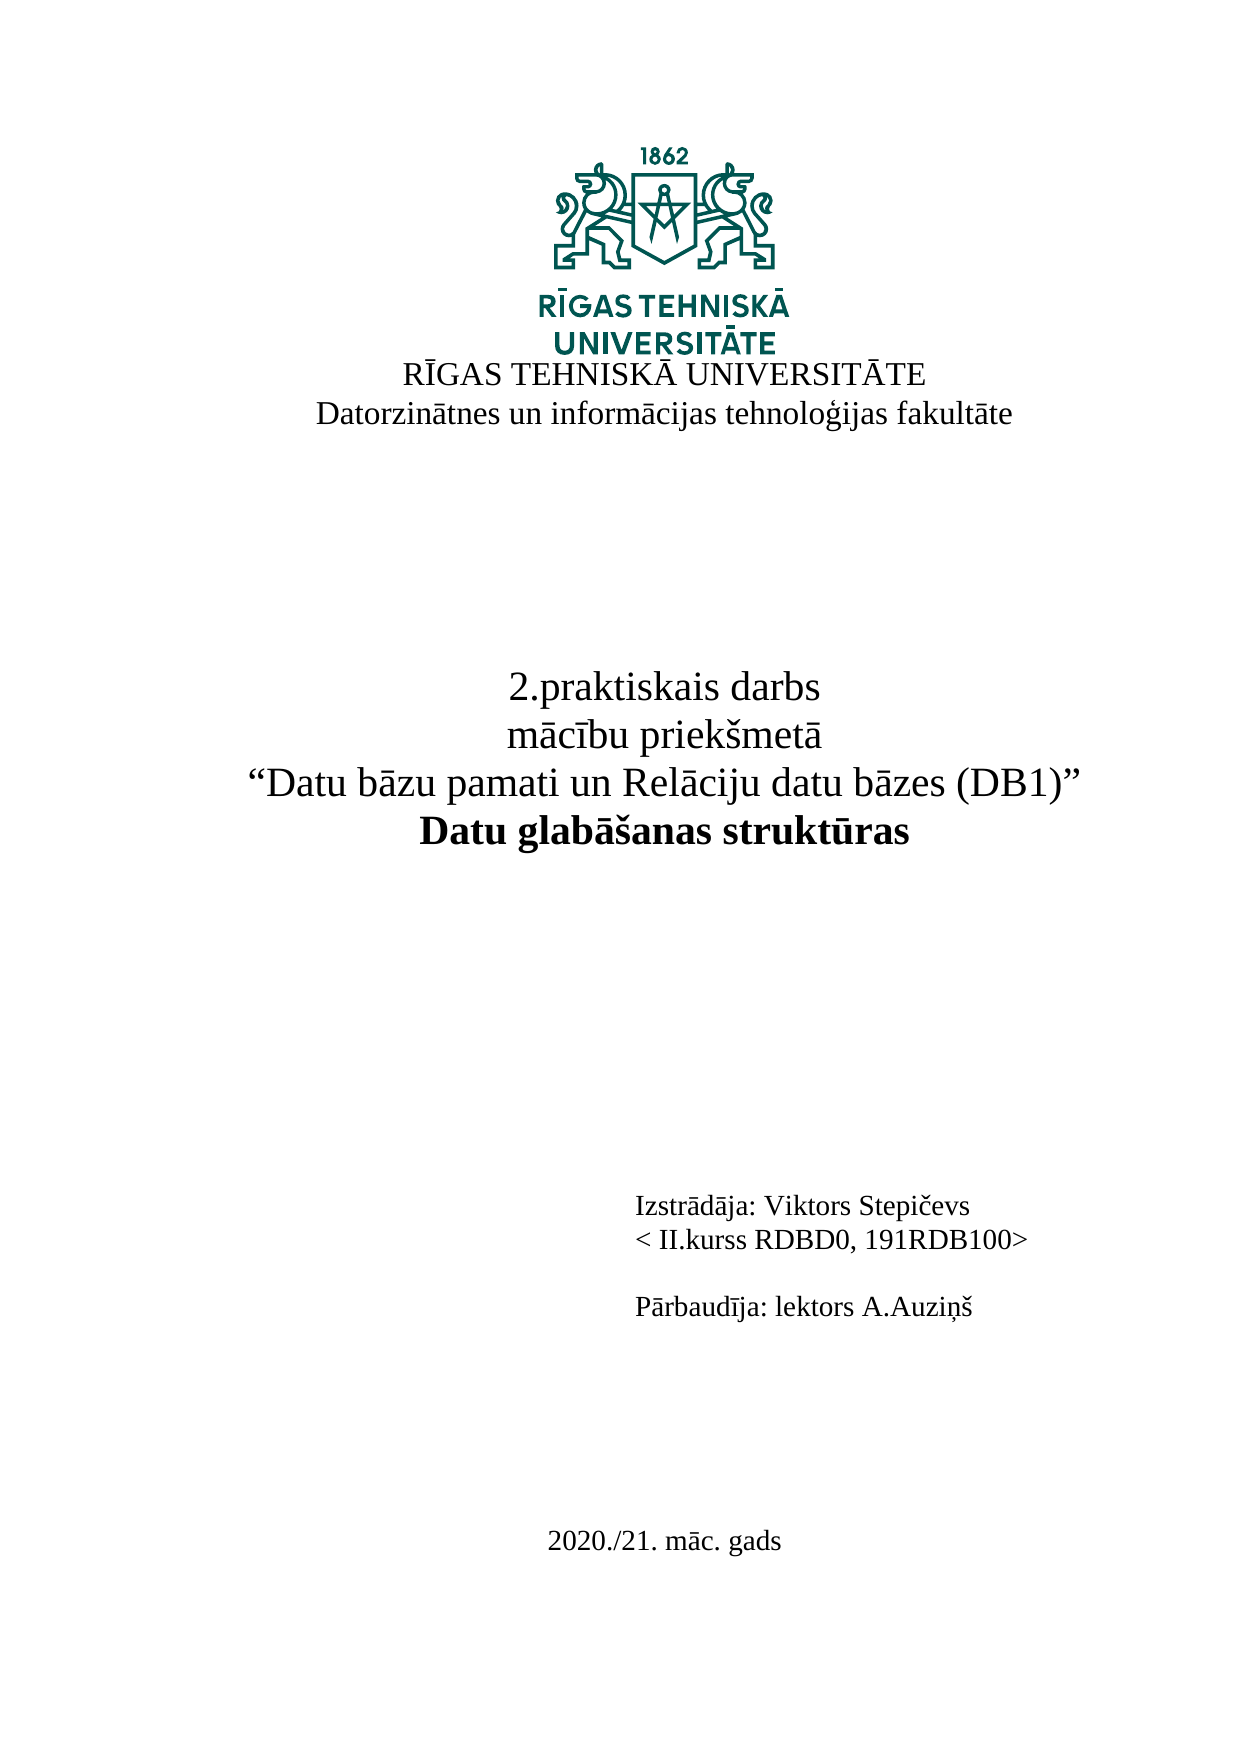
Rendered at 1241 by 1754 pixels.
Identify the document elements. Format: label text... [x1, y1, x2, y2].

text Datorzinātnes un informācijas tehnoloģijas fakultāte [177, 393, 1152, 431]
text Izstrādāja: Viktors Stepičevs [635, 1188, 1152, 1222]
text Pārbaudīja: lektors A.Auziņš [635, 1289, 1152, 1323]
text 2.praktiskais darbs [177, 661, 1152, 709]
text Datu glabāšanas struktūras [177, 805, 1152, 853]
text 2020./21. māc. gads [177, 1523, 1152, 1556]
text “Datu bāzu pamati un Relāciju datu bāzes (DB1)” [177, 757, 1152, 805]
text RĪGAS TEHNISKĀ UNIVERSITĀTE [177, 355, 1152, 393]
text < II.kurss RDBD0, 191RDB100> [635, 1222, 1152, 1256]
text mācību priekšmetā [177, 709, 1152, 757]
